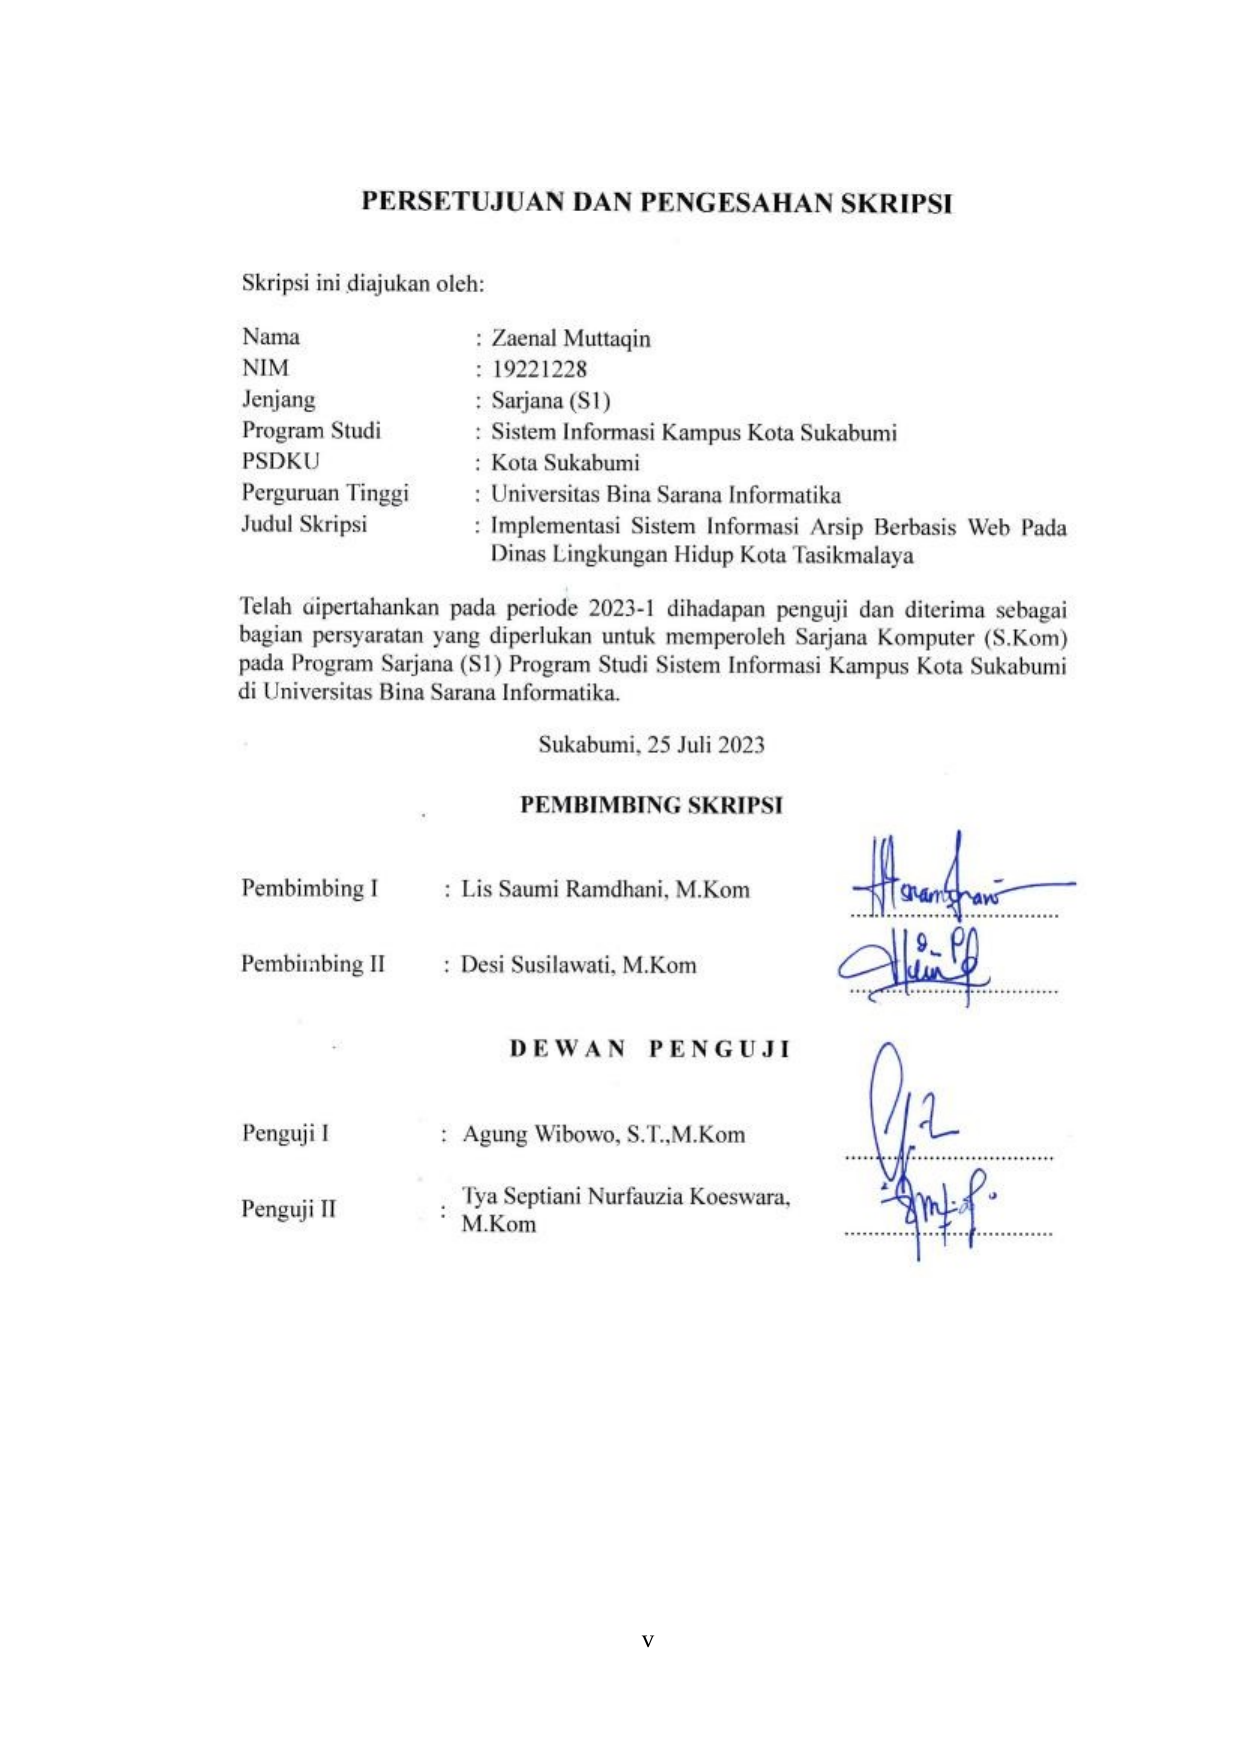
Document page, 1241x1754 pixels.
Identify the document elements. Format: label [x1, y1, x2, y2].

picture [236, 187, 1087, 1278]
